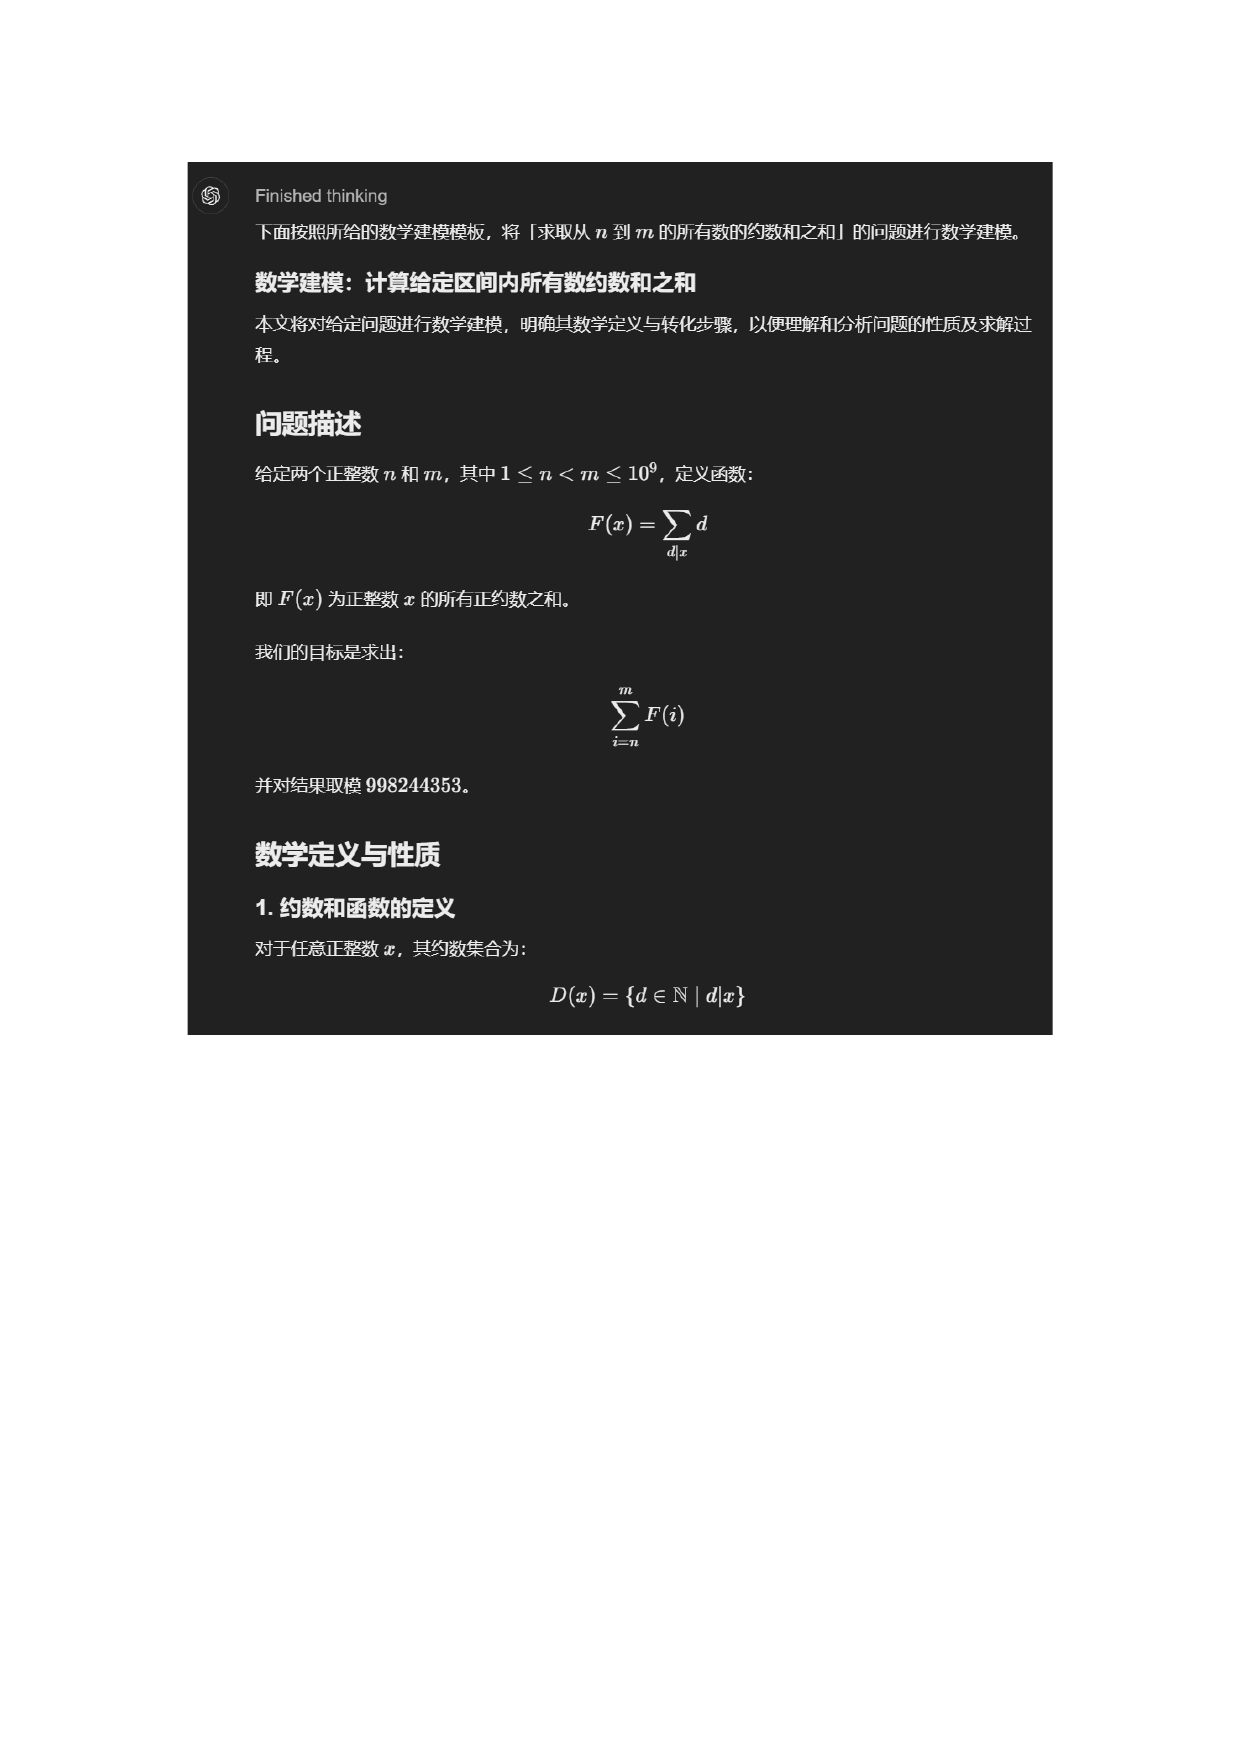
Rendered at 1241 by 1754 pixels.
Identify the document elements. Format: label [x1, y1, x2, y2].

picture [187, 162, 1053, 1035]
